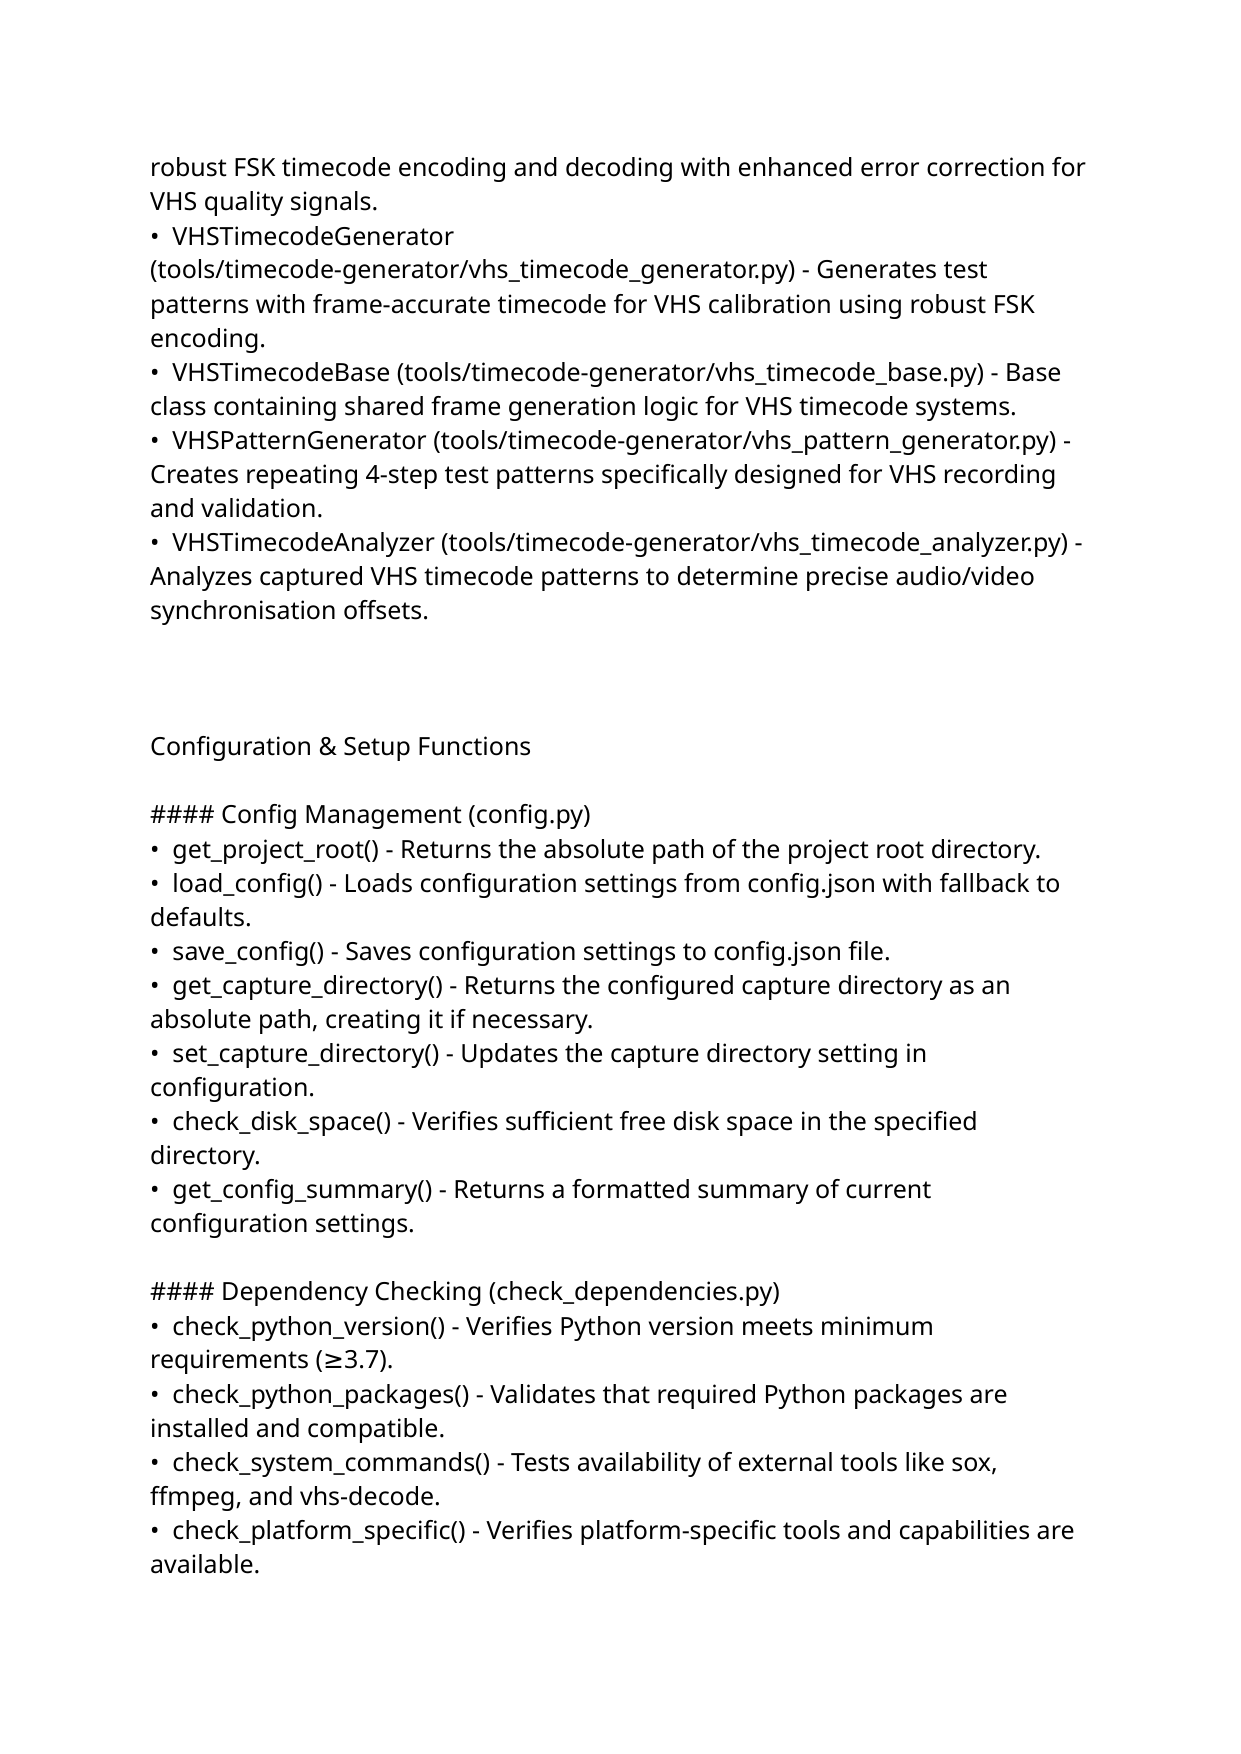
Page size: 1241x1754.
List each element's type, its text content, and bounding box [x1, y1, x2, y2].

text • VHSTimecodeGenerator (tools/timecode-generator/vhs_timecode_generator.py) - Generates test patterns with frame-accurate timecode for VHS calibration using robust FSK encoding. [150, 218, 1090, 354]
text • VHSTimecodeBase (tools/timecode-generator/vhs_timecode_base.py) - Base class containing shared frame generation logic for VHS timecode systems. [150, 354, 1090, 422]
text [150, 150, 1090, 218]
text • check_python_version() - Verifies Python version meets minimum requirements (≥3.7). [150, 1308, 1090, 1376]
text • check_disk_space() - Verifies sufficient free disk space in the specified directory. [150, 1104, 1090, 1172]
text • get_config_summary() - Returns a formatted summary of current configuration settings. [150, 1172, 1090, 1240]
text • check_platform_specific() - Verifies platform-specific tools and capabilities are available. [150, 1512, 1090, 1581]
text • set_capture_directory() - Updates the capture directory setting in configuration. [150, 1036, 1090, 1104]
text • check_python_packages() - Validates that required Python packages are installed and compatible. [150, 1376, 1090, 1444]
text • get_project_root() - Returns the absolute path of the project root directory. [150, 831, 1090, 865]
text • VHSPatternGenerator (tools/timecode-generator/vhs_pattern_generator.py) - Creates repeating 4-step test patterns specifically designed for VHS recording and validation. [150, 422, 1090, 525]
text Configuration & Setup Functions [150, 729, 1090, 763]
text • check_system_commands() - Tests availability of external tools like sox, ffmpeg, and vhs-decode. [150, 1444, 1090, 1512]
text #### Dependency Checking (check_dependencies.py) [150, 1274, 1090, 1308]
text • save_config() - Saves configuration settings to config.json file. [150, 933, 1090, 967]
text • get_capture_directory() - Returns the configured capture directory as an absolute path, creating it if necessary. [150, 967, 1090, 1036]
text • VHSTimecodeAnalyzer (tools/timecode-generator/vhs_timecode_analyzer.py) - Analyzes captured VHS timecode patterns to determine precise audio/video synchronisation offsets. [150, 525, 1090, 627]
text #### Config Management (config.py) [150, 797, 1090, 831]
text • load_config() - Loads configuration settings from config.json with fallback to defaults. [150, 865, 1090, 933]
